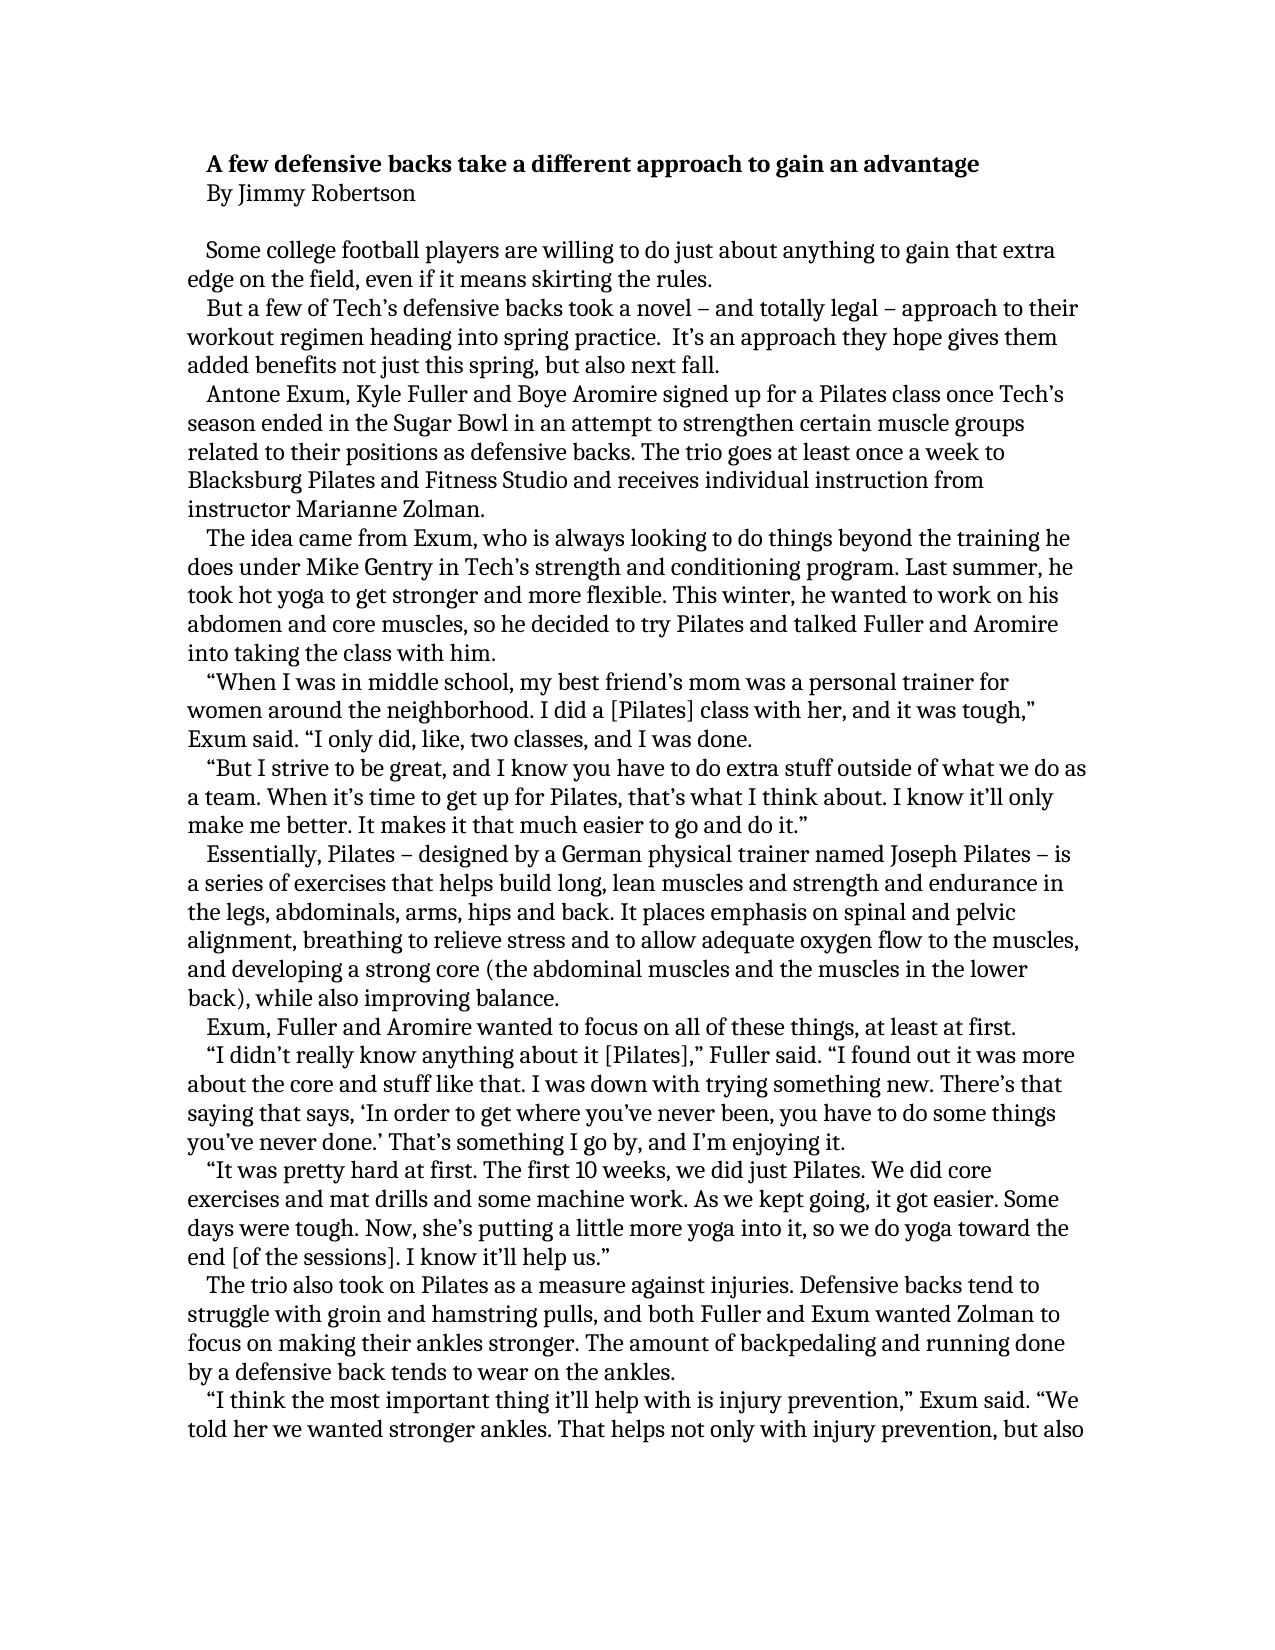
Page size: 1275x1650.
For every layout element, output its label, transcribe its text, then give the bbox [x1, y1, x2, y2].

text The trio also took on Pilates as a measure against injuries. Defensive backs tend to struggle with groin and hamstring pulls, and both Fuller and Exum wanted Zolman to focus on making their ankles stronger. The amount of backpedaling and running done by a defensive back tends to wear on the ankles. [187, 1271, 1087, 1386]
text Some college football players are willing to do just about anything to gain that extra edge on the field, even if it means skirting the rules. [187, 236, 1087, 294]
text Exum, Fuller and Aromire wanted to focus on all of these things, at least at first. [187, 1012, 1087, 1041]
text “I didn’t really know anything about it [Pilates],” Fuller said. “I found out it was more about the core and stuff like that. I was down with trying something new. There’s that saying that says, ‘In order to get where you’ve never been, you have to do some things you’ve never done.’ That’s something I go by, and I’m enjoying it. [187, 1041, 1087, 1156]
text “It was pretty hard at first. The first 10 weeks, we did just Pilates. We did core exercises and mat drills and some machine work. As we kept going, it got easier. Some days were tough. Now, she’s putting a little more yoga into it, so we do yoga toward the end [of the sessions]. I know it’ll help us.” [187, 1156, 1087, 1271]
text Essentially, Pilates – designed by a German physical trainer named Joseph Pilates – is a series of exercises that helps build long, lean muscles and strength and endurance in the legs, abdominals, arms, hips and back. It places emphasis on spinal and pelvic alignment, breathing to relieve stress and to allow adequate oxygen flow to the muscles, and developing a strong core (the abdominal muscles and the muscles in the lower back), while also improving balance. [187, 840, 1087, 1012]
text “When I was in middle school, my best friend’s mom was a personal trainer for women around the neighborhood. I did a [Pilates] class with her, and it was tough,” Exum said. “I only did, like, two classes, and I was done. [187, 667, 1087, 754]
text By Jimmy Robertson [187, 179, 1087, 207]
text A few defensive backs take a different approach to gain an advantage [187, 150, 1087, 179]
text Antone Exum, Kyle Fuller and Boye Aromire signed up for a Pilates class once Tech’s season ended in the Sugar Bowl in an attempt to strengthen certain muscle groups related to their positions as defensive backs. The trio goes at least once a week to Blacksburg Pilates and Fitness Studio and receives individual instruction from instructor Marianne Zolman. [187, 380, 1087, 524]
text The idea came from Exum, who is always looking to do things beyond the training he does under Mike Gentry in Tech’s strength and conditioning program. Last summer, he took hot yoga to get stronger and more flexible. This winter, he wanted to work on his abdomen and core muscles, so he decided to try Pilates and talked Fuller and Aromire into taking the class with him. [187, 524, 1087, 667]
text But a few of Tech’s defensive backs took a novel – and totally legal – approach to their workout regimen heading into spring practice. It’s an approach they hope gives them added benefits not just this spring, but also next fall. [187, 294, 1087, 380]
text “But I strive to be great, and I know you have to do extra stuff outside of what we do as a team. When it’s time to get up for Pilates, that’s what I think about. I know it’ll only make me better. It makes it that much easier to go and do it.” [187, 754, 1087, 840]
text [187, 1386, 1087, 1444]
